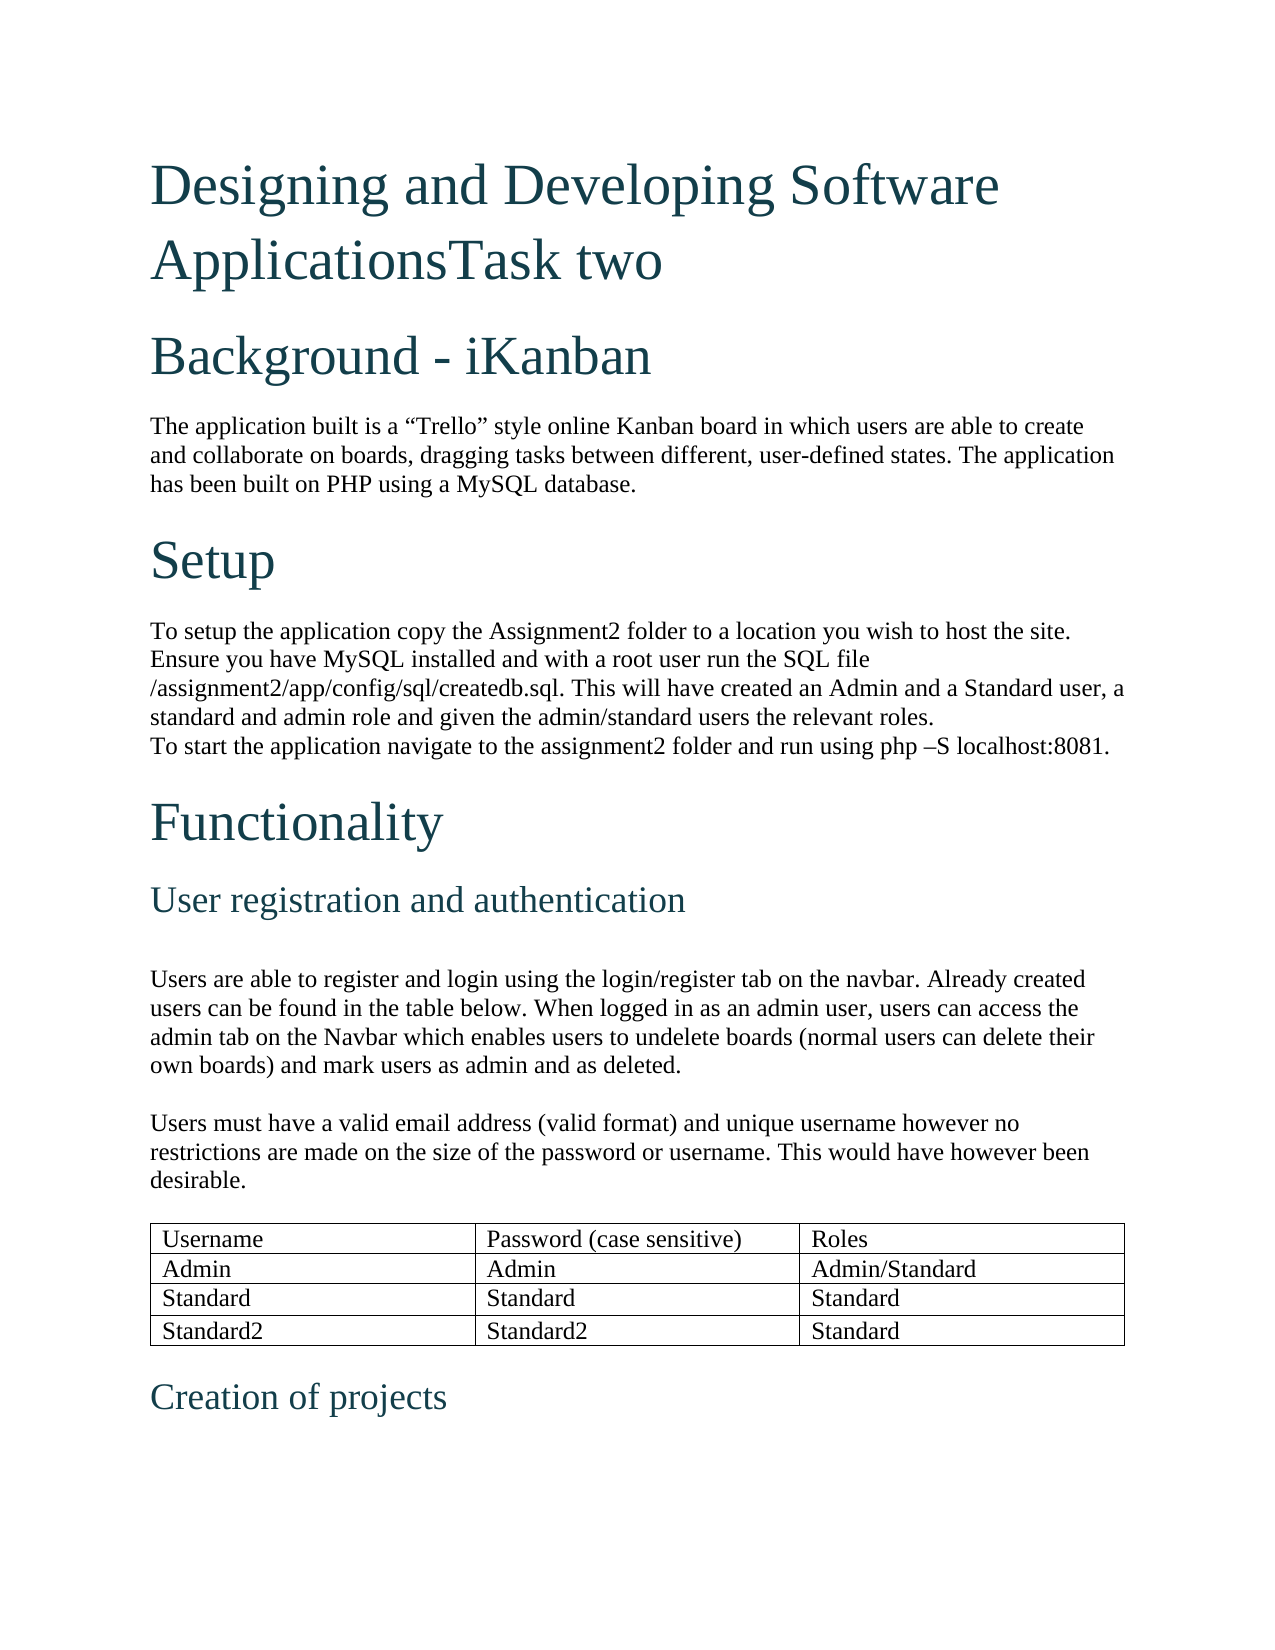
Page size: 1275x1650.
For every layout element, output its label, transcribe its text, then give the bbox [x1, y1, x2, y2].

text Setup [150, 526, 1125, 591]
table_cell Standard [800, 1316, 1124, 1345]
table_cell Standard2 [476, 1316, 799, 1345]
table_cell Standard2 [151, 1316, 475, 1345]
text Creation of projects [150, 1375, 1125, 1418]
text Functionality [150, 788, 1125, 853]
table_header Username [151, 1224, 475, 1253]
table_header Password (case sensitive) [476, 1224, 799, 1253]
text To setup the application copy the Assignment2 folder to a location you wish to host the site. Ensure you have MySQL installed and with a root user run the SQL file /assignment2/app/config/sql/createdb.sql. This will have created an Admin and a Standard user, a standard and admin role and given the admin/standard users the relevant roles. [150, 616, 1125, 731]
text Background - iKanban [150, 322, 1125, 386]
table_cell Standard [151, 1284, 475, 1315]
table_cell Admin [151, 1254, 475, 1282]
table_cell Admin [476, 1254, 799, 1282]
text To start the application navigate to the assignment2 folder and run using php –S localhost:8081. [150, 731, 1125, 759]
table_cell Standard [476, 1284, 799, 1315]
text Users must have a valid email address (valid format) and unique username however no restrictions are made on the size of the password or username. This would have however been desirable. [150, 1108, 1125, 1194]
text The application built is a “Trello” style online Kanban board in which users are able to create and collaborate on boards, dragging tasks between different, user-defined states. The application has been built on PHP using a MySQL database. [150, 411, 1125, 497]
text User registration and authentication [150, 878, 1125, 921]
table_cell Standard [800, 1284, 1124, 1315]
text Users are able to register and login using the login/register tab on the navbar. Already created users can be found in the table below. When logged in as an admin user, users can access the admin tab on the Navbar which enables users to undelete boards (normal users can delete their own boards) and mark users as admin and as deleted. [150, 964, 1125, 1079]
table_header Roles [800, 1224, 1124, 1253]
text Designing and Developing Software Applications Task two [150, 150, 1125, 297]
table_cell Admin/Standard [800, 1254, 1124, 1282]
